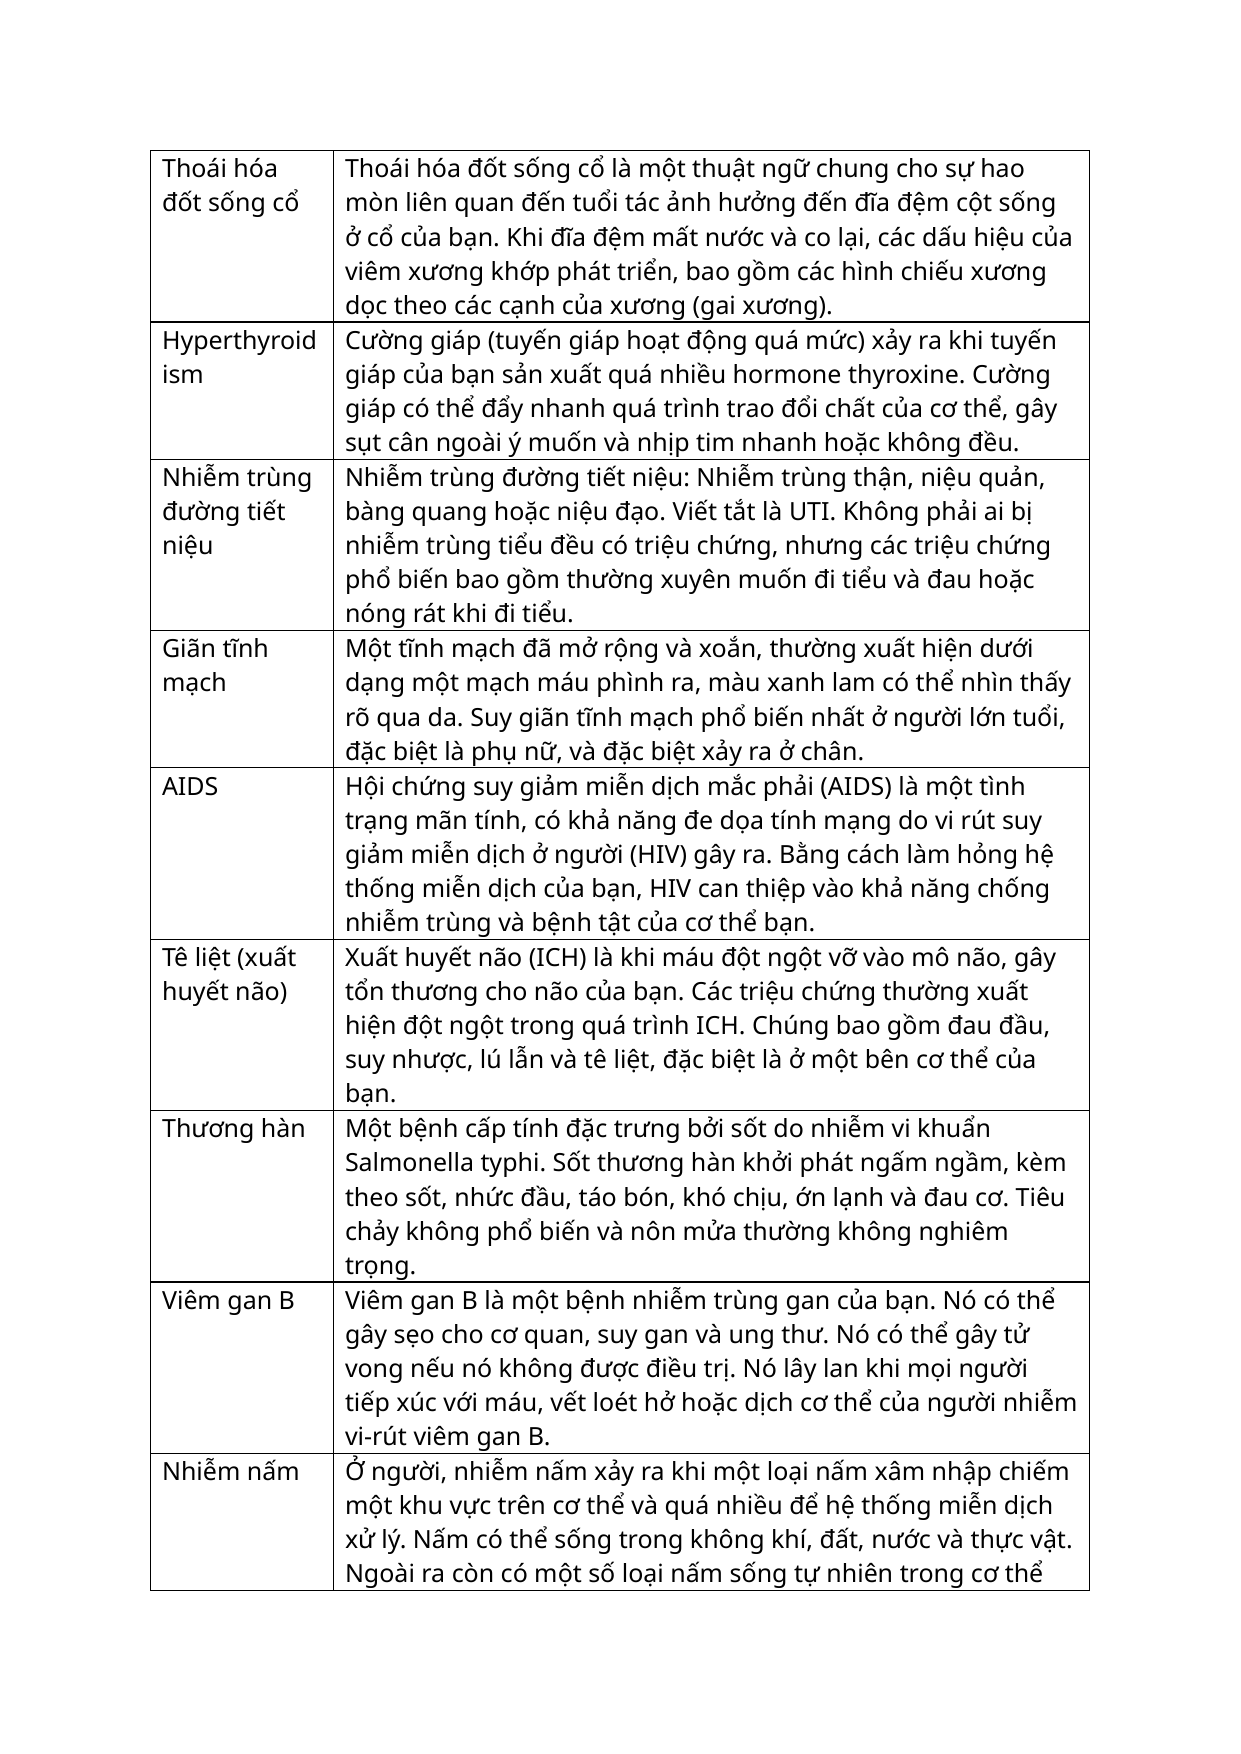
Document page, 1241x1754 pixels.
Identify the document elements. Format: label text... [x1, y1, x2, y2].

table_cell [334, 1454, 1089, 1590]
table_cell Viêm gan B là một bệnh nhiễm trùng gan của bạn. Nó có thể gây sẹo cho cơ quan, suy gan và ung thư. Nó có thể gây tử vong nếu nó không được điều trị. Nó lây lan khi mọi người tiếp xúc với máu, vết loét hở hoặc dịch cơ thể của người nhiễm vi-rút viêm gan B. [334, 1283, 1089, 1453]
table_cell Thương hàn [151, 1111, 333, 1281]
table_cell Giãn tĩnh mạch [151, 631, 333, 767]
table_cell Thoái hóa đốt sống cổ là một thuật ngữ chung cho sự hao mòn liên quan đến tuổi tác ảnh hưởng đến đĩa đệm cột sống ở cổ của bạn. Khi đĩa đệm mất nước và co lại, các dấu hiệu của viêm xương khớp phát triển, bao gồm các hình chiếu xương dọc theo các cạnh của xương (gai xương). [334, 151, 1089, 321]
table_cell Cường giáp (tuyến giáp hoạt động quá mức) xảy ra khi tuyến giáp của bạn sản xuất quá nhiều hormone thyroxine. Cường giáp có thể đẩy nhanh quá trình trao đổi chất của cơ thể, gây sụt cân ngoài ý muốn và nhịp tim nhanh hoặc không đều. [334, 323, 1089, 459]
table_cell Thoái hóa đốt sống cổ [151, 151, 333, 321]
table_cell Xuất huyết não (ICH) là khi máu đột ngột vỡ vào mô não, gây tổn thương cho não của bạn. Các triệu chứng thường xuất hiện đột ngột trong quá trình ICH. Chúng bao gồm đau đầu, suy nhược, lú lẫn và tê liệt, đặc biệt là ở một bên cơ thể của bạn. [334, 940, 1089, 1110]
table_cell Hội chứng suy giảm miễn dịch mắc phải (AIDS) là một tình trạng mãn tính, có khả năng đe dọa tính mạng do vi rút suy giảm miễn dịch ở người (HIV) gây ra. Bằng cách làm hỏng hệ thống miễn dịch của bạn, HIV can thiệp vào khả năng chống nhiễm trùng và bệnh tật của cơ thể bạn. [334, 768, 1089, 939]
table_cell Một tĩnh mạch đã mở rộng và xoắn, thường xuất hiện dưới dạng một mạch máu phình ra, màu xanh lam có thể nhìn thấy rõ qua da. Suy giãn tĩnh mạch phổ biến nhất ở người lớn tuổi, đặc biệt là phụ nữ, và đặc biệt xảy ra ở chân. [334, 631, 1089, 767]
table_cell Nhiễm trùng đường tiết niệu [151, 460, 333, 630]
table_cell Một bệnh cấp tính đặc trưng bởi sốt do nhiễm vi khuẩn Salmonella typhi. Sốt thương hàn khởi phát ngấm ngầm, kèm theo sốt, nhức đầu, táo bón, khó chịu, ớn lạnh và đau cơ. Tiêu chảy không phổ biến và nôn mửa thường không nghiêm trọng. [334, 1111, 1089, 1281]
table_cell Nhiễm trùng đường tiết niệu: Nhiễm trùng thận, niệu quản, bàng quang hoặc niệu đạo. Viết tắt là UTI. Không phải ai bị nhiễm trùng tiểu đều có triệu chứng, nhưng các triệu chứng phổ biến bao gồm thường xuyên muốn đi tiểu và đau hoặc nóng rát khi đi tiểu. [334, 460, 1089, 630]
table_cell Tê liệt (xuất huyết não) [151, 940, 333, 1110]
table_cell Nhiễm nấm [151, 1454, 333, 1590]
table_cell Viêm gan B [151, 1283, 333, 1453]
table_cell Hyperthyroidism [151, 323, 333, 459]
table_cell AIDS [151, 768, 333, 939]
